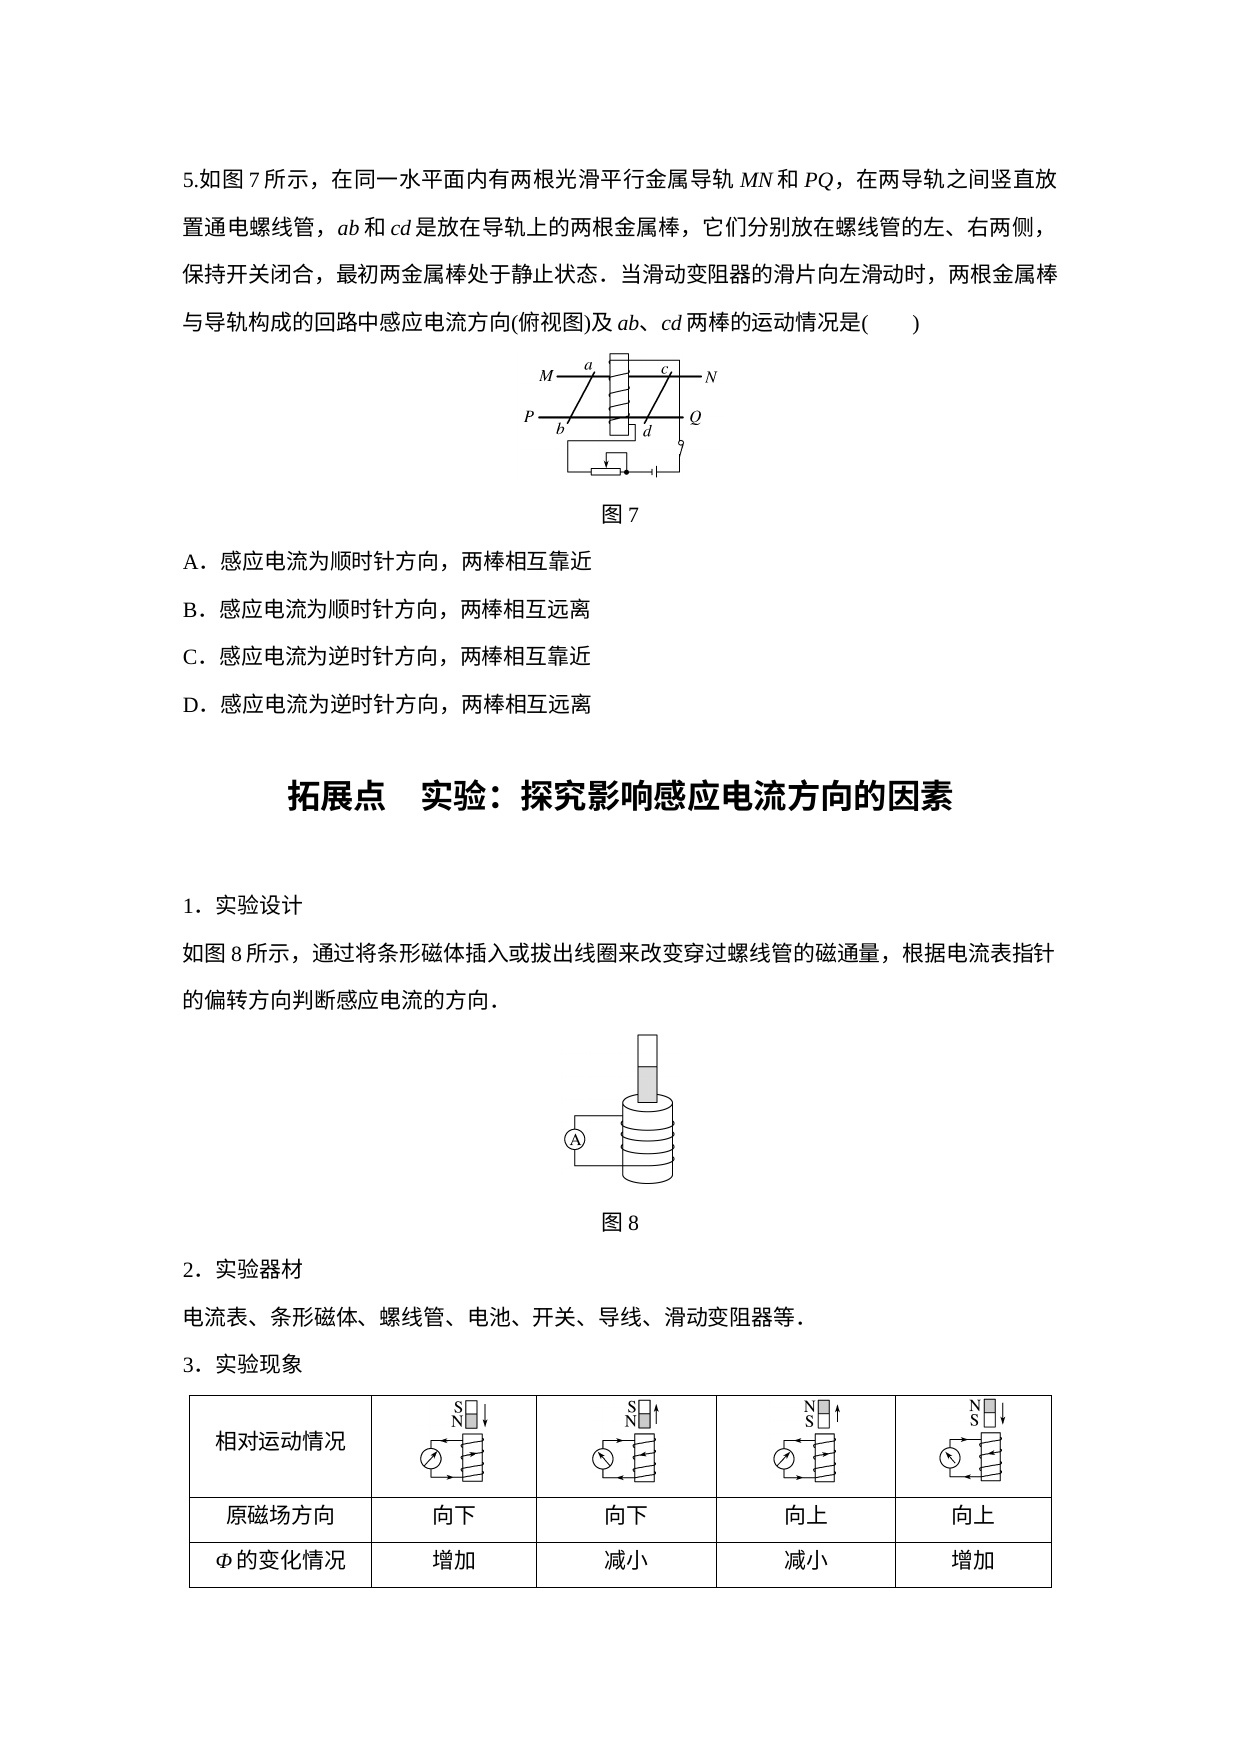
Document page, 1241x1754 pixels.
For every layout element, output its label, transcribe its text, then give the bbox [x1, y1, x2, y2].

picture [517, 352, 724, 482]
text C．感应电流为逆时针方向，两棒相互靠近 [183, 639, 1058, 671]
text 如图8所示，通过将条形磁体插入或拔出线圈来改变穿过螺线管的磁通量，根据电流表指针的偏转方向判断感应电流的方向． [183, 936, 1058, 1015]
table_header 相对运动情况 [190, 1396, 371, 1497]
table_cell 原磁场方向 [190, 1498, 371, 1542]
table_header [537, 1396, 716, 1497]
table_header [372, 1396, 536, 1497]
table_cell 增加 [896, 1543, 1051, 1587]
text 电流表、条形磁体、螺线管、电池、开关、导线、滑动变阻器等． [183, 1300, 1058, 1332]
table_cell Φ的变化情况 [190, 1543, 371, 1587]
table_header [896, 1396, 1051, 1497]
table_cell 向上 [717, 1498, 895, 1542]
text D．感应电流为逆时针方向，两棒相互远离 [183, 687, 1058, 718]
table_cell 向下 [537, 1498, 716, 1542]
text 图7 [183, 497, 1058, 528]
text 3．实验现象 [183, 1347, 1058, 1379]
text 5.如图7所示，在同一水平面内有两根光滑平行金属导轨MN和PQ，在两导轨之间竖直放置通电螺线管，ab和cd是放在导轨上的两根金属棒，它们分别放在螺线管的左、右两侧，保持开关闭合，最初两金属棒处于静止状态．当滑动变阻器的滑片向左滑动时，两根金属棒与导轨构成的回路中感应电流方向(俯视图)及ab、cd两棒的运动情况是( ) [183, 162, 1058, 336]
table_header [717, 1396, 895, 1497]
text A．感应电流为顺时针方向，两棒相互靠近 [183, 544, 1058, 576]
table_cell 减小 [537, 1543, 716, 1587]
picture [769, 1396, 843, 1485]
text 2．实验器材 [183, 1252, 1058, 1284]
picture [938, 1397, 1009, 1484]
table_cell 向上 [896, 1498, 1051, 1542]
table_cell 减小 [717, 1543, 895, 1587]
picture [590, 1396, 663, 1485]
subtitle 拓展点 实验：探究影响感应电流方向的因素 [183, 761, 1058, 826]
picture [417, 1397, 491, 1483]
text B．感应电流为顺时针方向，两棒相互远离 [183, 592, 1058, 623]
table_cell 增加 [372, 1543, 536, 1587]
text 图8 [183, 1205, 1058, 1237]
picture [561, 1031, 679, 1191]
table_cell 向下 [372, 1498, 536, 1542]
text 1．实验设计 [183, 888, 1058, 920]
